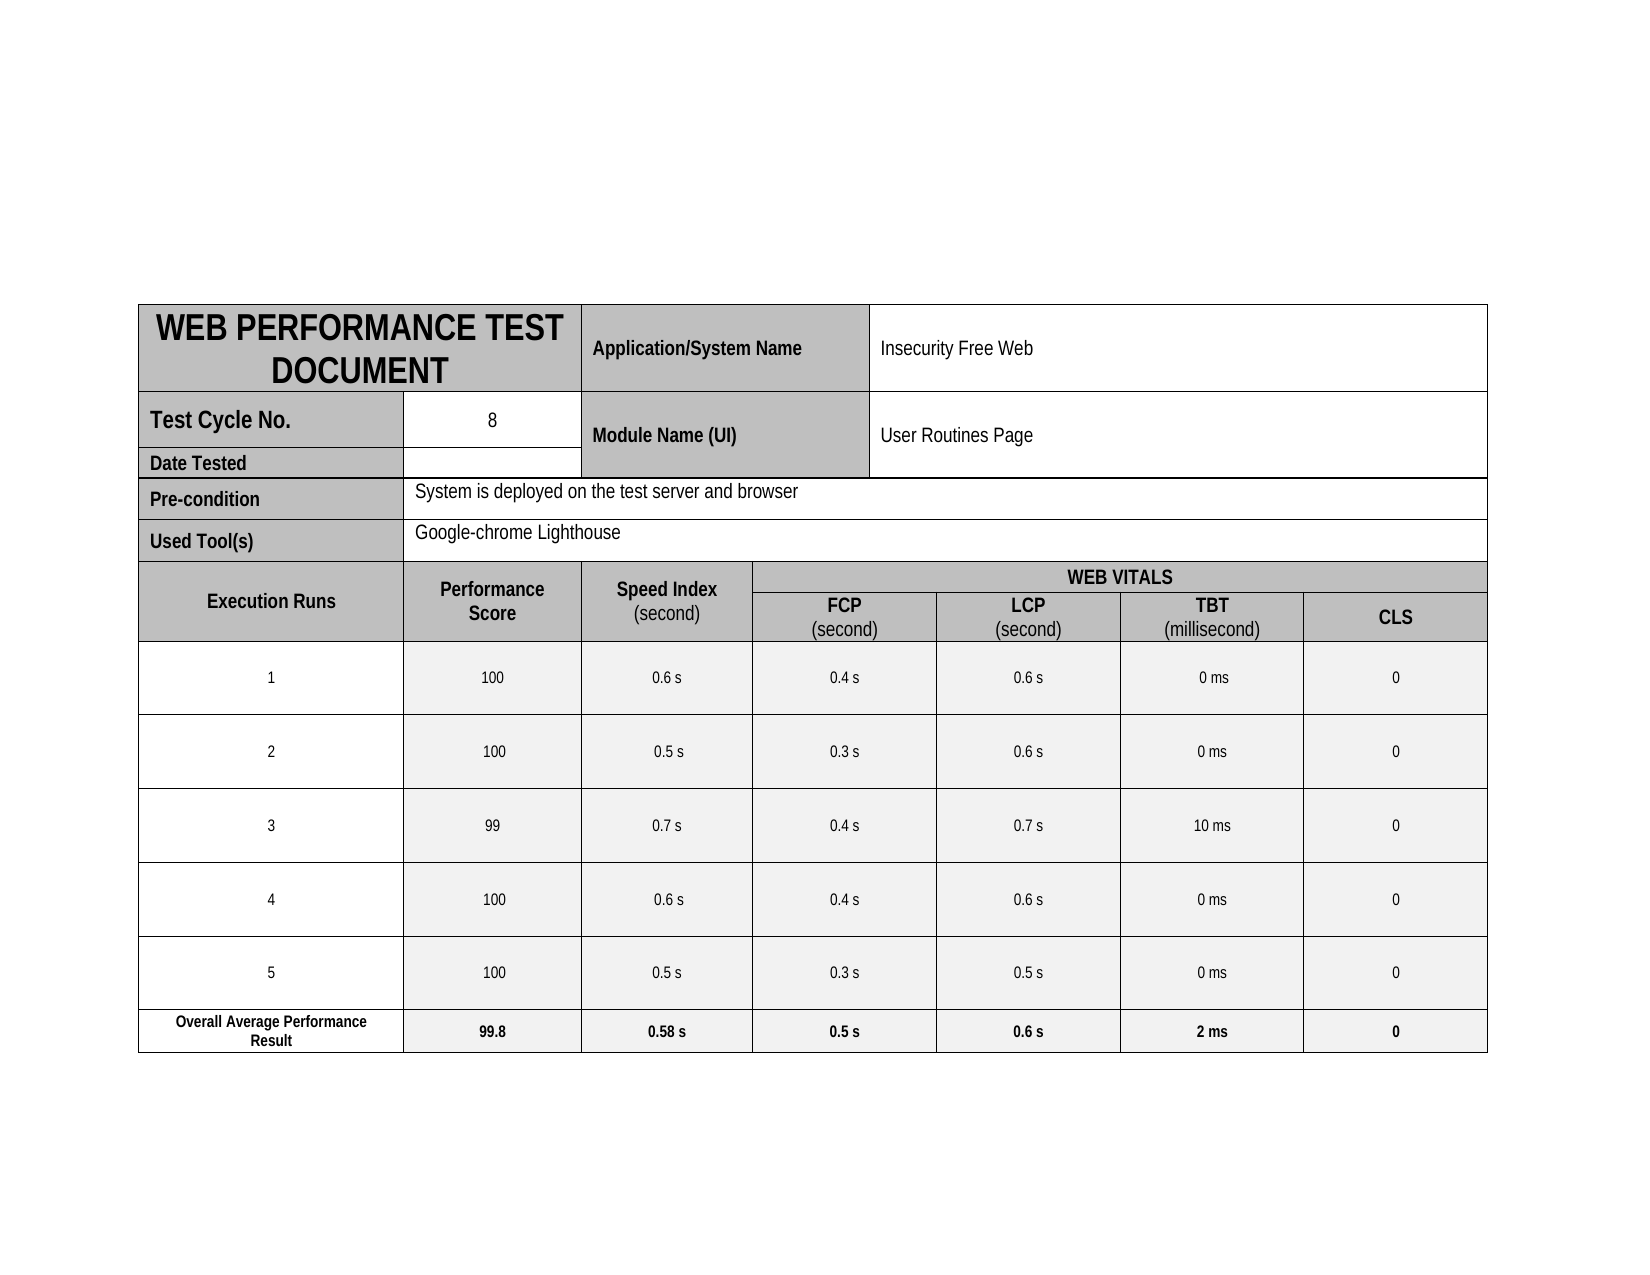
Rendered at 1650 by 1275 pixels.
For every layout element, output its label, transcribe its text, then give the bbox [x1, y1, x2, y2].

table_cell 0 ms [1121, 715, 1303, 788]
table_cell 0.4 s [753, 789, 936, 862]
table_cell 0 ms [1121, 642, 1303, 714]
table_cell 0.6 s [937, 642, 1120, 714]
table_cell FCP (second) [753, 593, 936, 641]
table_cell 100 [404, 863, 581, 936]
table_cell 2 [139, 715, 403, 788]
table_cell User Routines Page [870, 392, 1487, 477]
table_header Application/System Name [582, 305, 869, 391]
table_cell WEB VITALS [753, 562, 1487, 592]
table_cell 0.4 s [753, 863, 936, 936]
table_cell 0.6 s [937, 1010, 1120, 1052]
table_cell 2 ms [1121, 1010, 1303, 1052]
table_cell 0 [1304, 715, 1487, 788]
table_cell 0.7 s [582, 789, 752, 862]
table_cell Google-chrome Lighthouse [404, 520, 1487, 561]
table_header Insecurity Free Web [870, 305, 1487, 391]
table_cell Module Name (UI) [582, 392, 869, 477]
table_cell 0 ms [1121, 863, 1303, 936]
table_cell 3 [139, 789, 403, 862]
table_cell 0.6 s [937, 715, 1120, 788]
table_cell 0 [1304, 937, 1487, 1009]
table_cell 0.6 s [582, 863, 752, 936]
table_cell LCP (second) [937, 593, 1120, 641]
table_cell Test Cycle No. [139, 392, 403, 447]
table_cell Execution Runs [139, 562, 403, 641]
table_cell TBT (millisecond) [1121, 593, 1303, 641]
table_cell 0.3 s [753, 937, 936, 1009]
table_cell 0.5 s [937, 937, 1120, 1009]
table_cell 8 [404, 392, 581, 447]
table_cell Pre-condition [139, 479, 403, 519]
table_cell Used Tool(s) [139, 520, 403, 561]
table_header WEB PERFORMANCE TEST DOCUMENT [139, 305, 581, 391]
table_cell 0.58 s [582, 1010, 752, 1052]
table_cell 100 [404, 937, 581, 1009]
table_cell 0.6 s [582, 642, 752, 714]
table_cell Overall Average Performance Result [139, 1010, 403, 1052]
table_cell Performance Score [404, 562, 581, 641]
table_cell 0 [1304, 1010, 1487, 1052]
table_cell 0 [1304, 789, 1487, 862]
table_cell 5 [139, 937, 403, 1009]
table_cell 4 [139, 863, 403, 936]
table_cell 0 ms [1121, 937, 1303, 1009]
table_cell 0.5 s [753, 1010, 936, 1052]
table_cell 10 ms [1121, 789, 1303, 862]
table_cell [404, 448, 581, 477]
table_cell 1 [139, 642, 403, 714]
table_cell 99 [404, 789, 581, 862]
table_cell 0.3 s [753, 715, 936, 788]
table_cell 0.4 s [753, 642, 936, 714]
table_cell 100 [404, 642, 581, 714]
table_cell Speed Index (second) [582, 562, 752, 641]
table_cell 0.7 s [937, 789, 1120, 862]
table_cell 0 [1304, 642, 1487, 714]
table_cell Date Tested [139, 448, 403, 477]
table_cell 99.8 [404, 1010, 581, 1052]
table_cell 0.6 s [937, 863, 1120, 936]
table_cell System is deployed on the test server and browser [404, 479, 1487, 519]
table_cell CLS [1304, 593, 1487, 641]
table_cell 0 [1304, 863, 1487, 936]
table_cell 0.5 s [582, 715, 752, 788]
table_cell 100 [404, 715, 581, 788]
table_cell 0.5 s [582, 937, 752, 1009]
